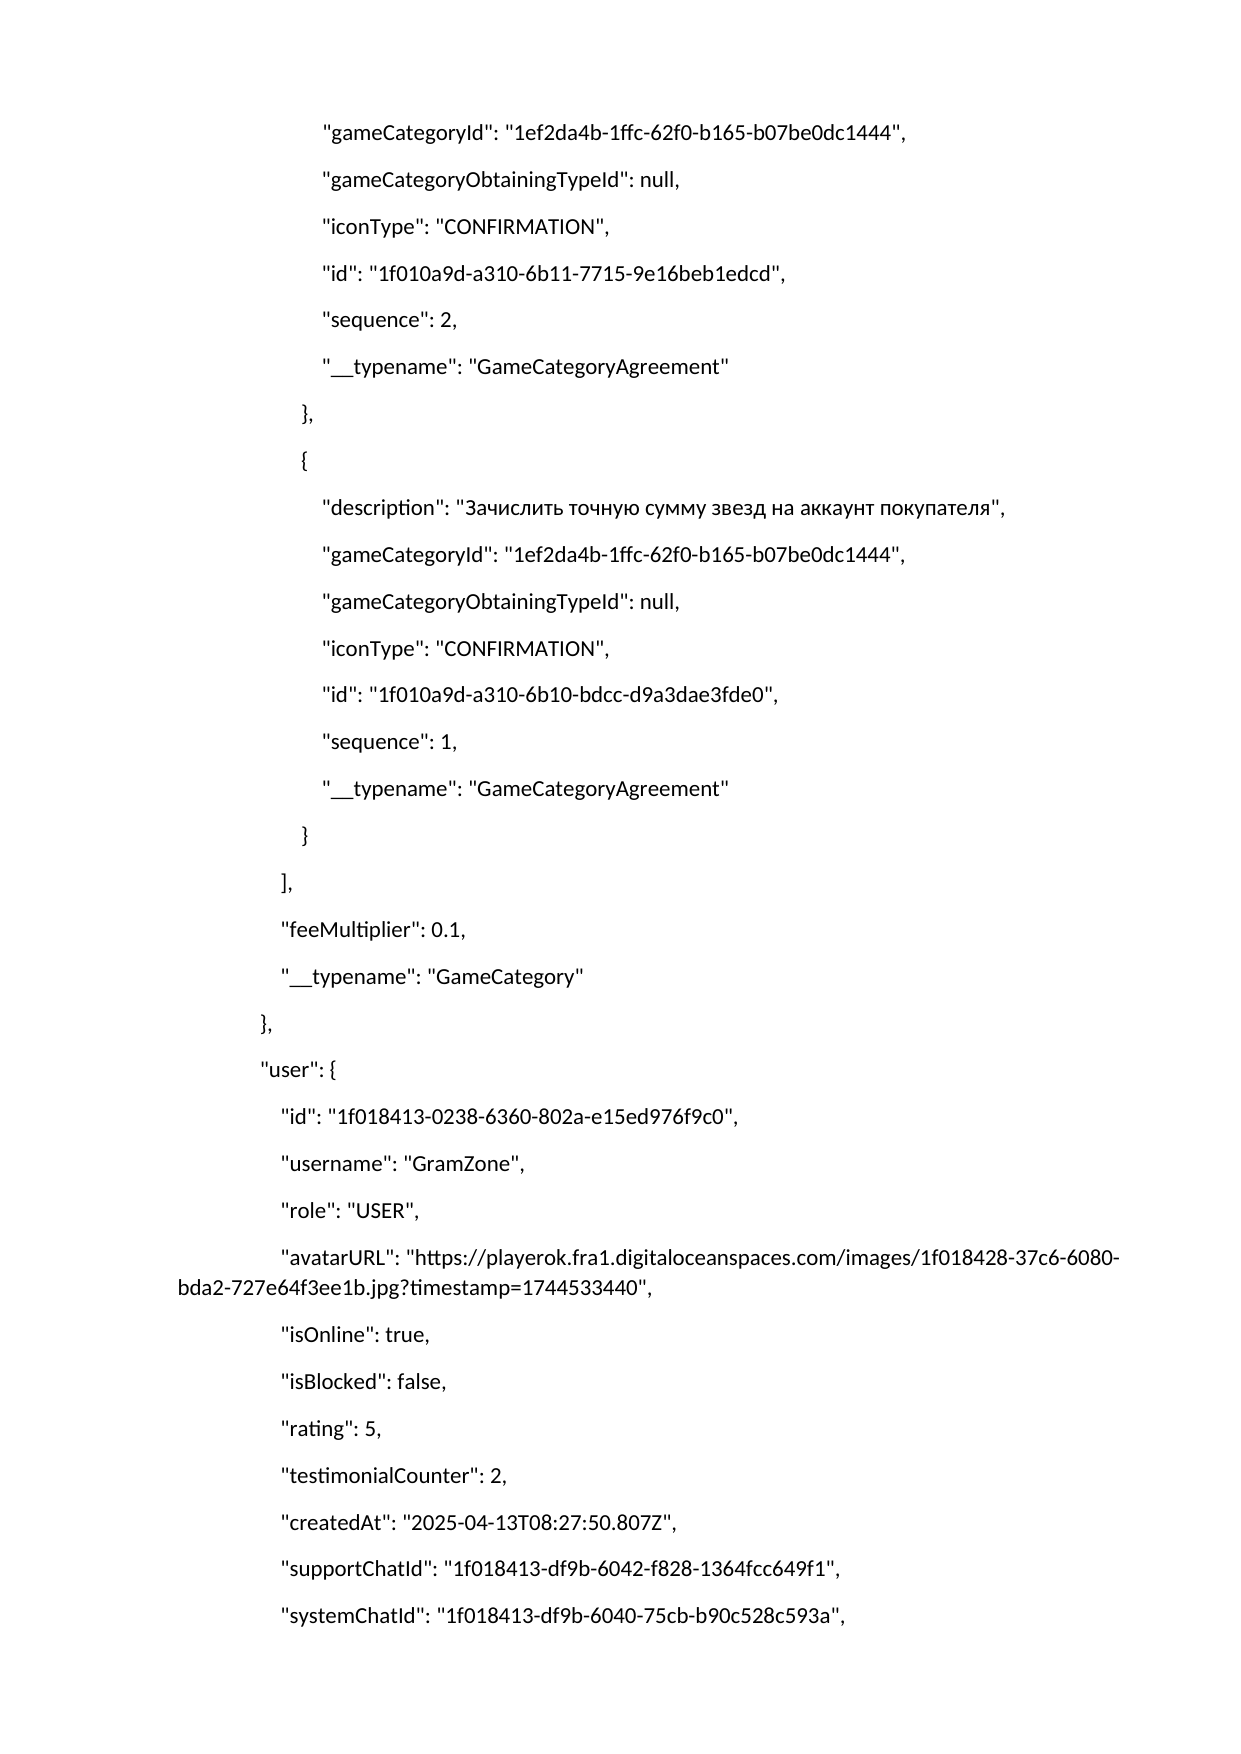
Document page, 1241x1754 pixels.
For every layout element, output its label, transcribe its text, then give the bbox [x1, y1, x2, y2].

text "isOnline": true, [177, 1320, 1152, 1348]
text "iconType": "CONFIRMATION", [177, 212, 1152, 240]
text "testimonialCounter": 2, [177, 1461, 1152, 1489]
text "systemChatId": "1f018413-df9b-6040-75cb-b90c528c593a", [177, 1601, 1152, 1629]
text "gameCategoryId": "1ef2da4b-1ffc-62f0-b165-b07be0dc1444", [177, 118, 1152, 146]
text "sequence": 1, [177, 727, 1152, 756]
text }, [177, 399, 1152, 427]
text "avatarURL": "https://playerok.fra1.digitaloceanspaces.com/images/1f018428-37c6-6080-bda2-727e64f3ee1b.jpg?timestamp=1744533440", [177, 1243, 1152, 1301]
text "id": "1f018413-0238-6360-802a-e15ed976f9c0", [177, 1102, 1152, 1131]
text "__typename": "GameCategory" [177, 962, 1152, 990]
text } [177, 821, 1152, 849]
text "__typename": "GameCategoryAgreement" [177, 352, 1152, 381]
text "createdAt": "2025-04-13T08:27:50.807Z", [177, 1508, 1152, 1536]
text "__typename": "GameCategoryAgreement" [177, 774, 1152, 802]
text "user": { [177, 1056, 1152, 1084]
text "role": "USER", [177, 1196, 1152, 1224]
text "username": "GramZone", [177, 1149, 1152, 1177]
text "sequence": 2, [177, 306, 1152, 334]
text "gameCategoryObtainingTypeId": null, [177, 165, 1152, 193]
text "id": "1f010a9d-a310-6b11-7715-9e16beb1edcd", [177, 259, 1152, 287]
text "iconType": "CONFIRMATION", [177, 634, 1152, 662]
text "gameCategoryId": "1ef2da4b-1ffc-62f0-b165-b07be0dc1444", [177, 540, 1152, 568]
text "description": "Зачислить точную сумму звезд на аккаунт покупателя", [177, 493, 1152, 521]
text ], [177, 868, 1152, 896]
text "supportChatId": "1f018413-df9b-6042-f828-1364fcc649f1", [177, 1554, 1152, 1583]
text { [177, 446, 1152, 474]
text "rating": 5, [177, 1414, 1152, 1442]
text "feeMultiplier": 0.1, [177, 915, 1152, 943]
text "id": "1f010a9d-a310-6b10-bdcc-d9a3dae3fde0", [177, 681, 1152, 709]
text }, [177, 1009, 1152, 1037]
text "gameCategoryObtainingTypeId": null, [177, 587, 1152, 615]
text "isBlocked": false, [177, 1367, 1152, 1395]
